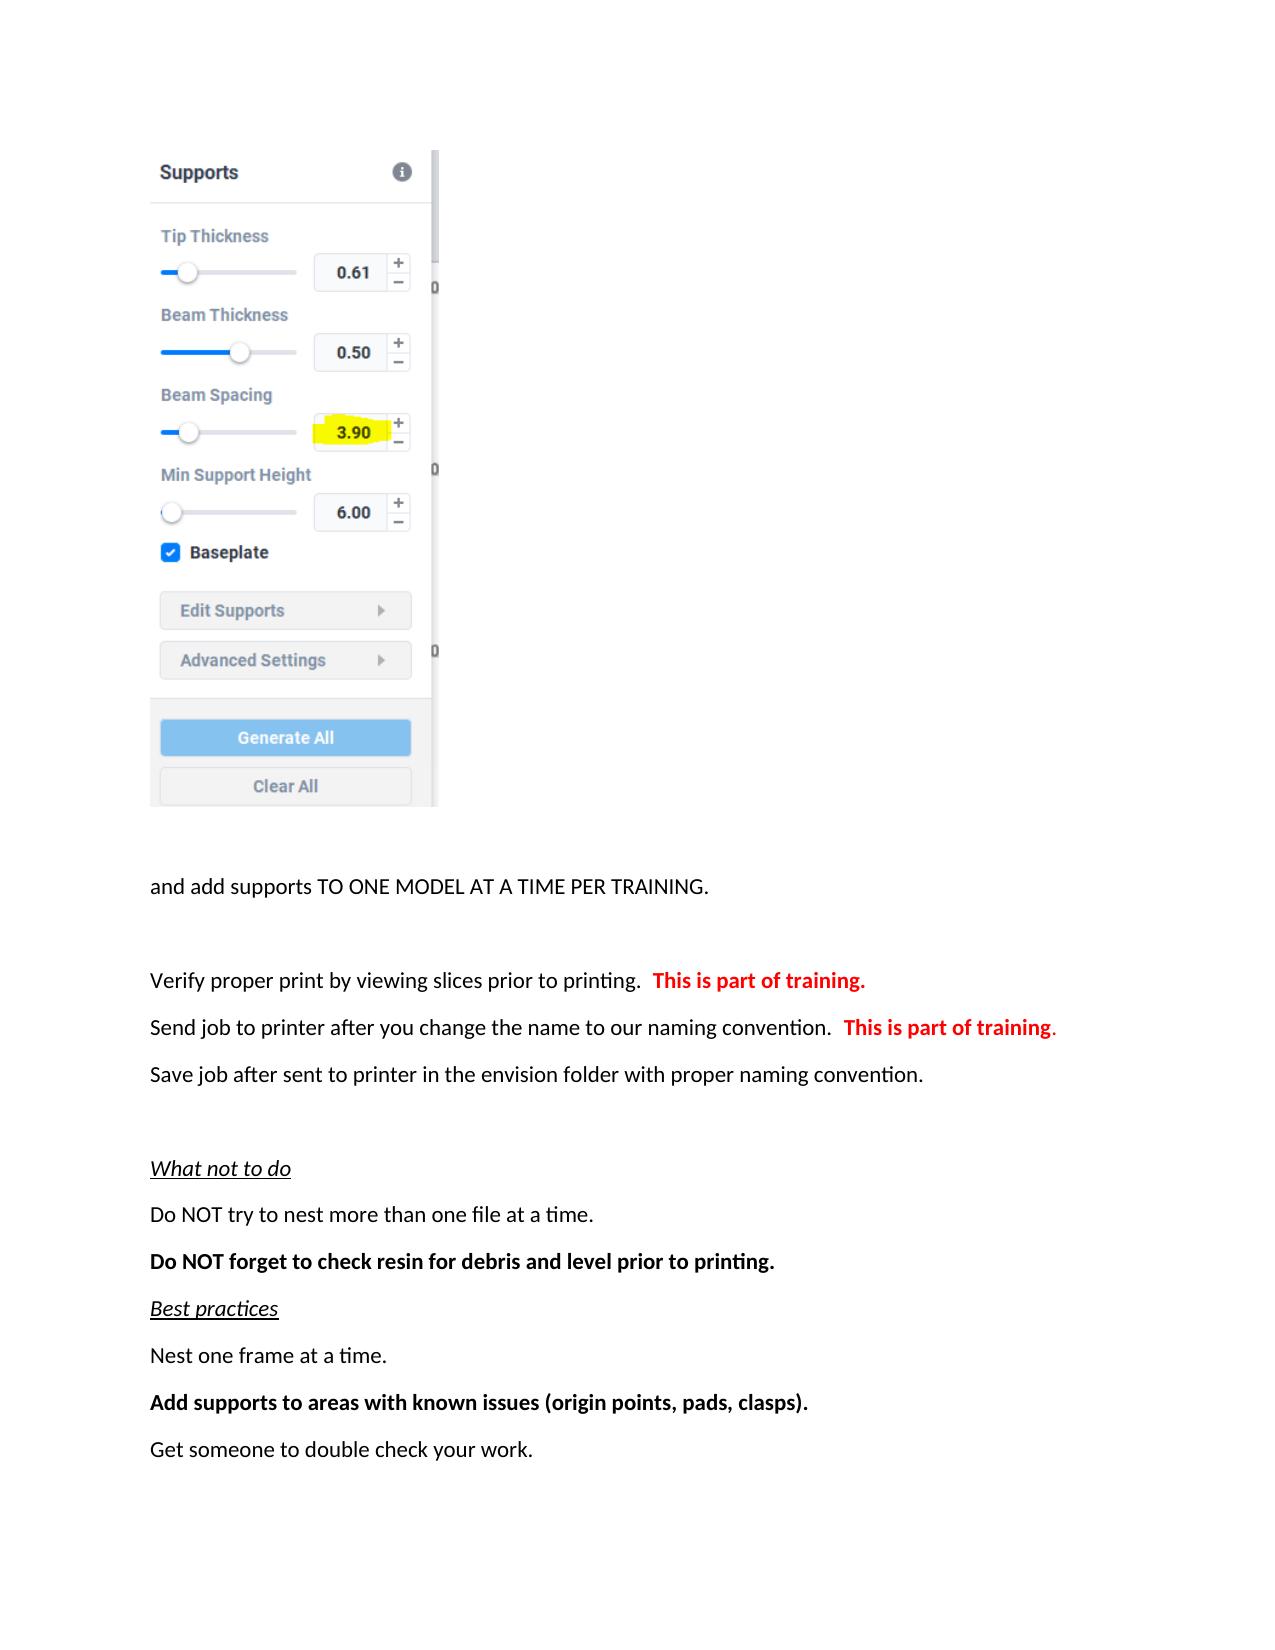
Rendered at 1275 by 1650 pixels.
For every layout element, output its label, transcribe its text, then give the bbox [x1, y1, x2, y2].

text Do NOT forget to check resin for debris and level prior to printing. [150, 1247, 1125, 1276]
text Nest one frame at a time. [150, 1341, 1125, 1369]
text What not to do [150, 1154, 1125, 1182]
text Verify proper print by viewing slices prior to printing. This is part of training. [150, 966, 1125, 994]
picture [150, 150, 439, 807]
text Save job after sent to printer in the envision folder with proper naming convention. [150, 1060, 1125, 1088]
text Do NOT try to nest more than one file at a time. [150, 1201, 1125, 1229]
text Send job to printer after you change the name to our naming convention. This is part of training. [150, 1013, 1125, 1041]
text and add supports TO ONE MODEL AT A TIME PER TRAINING. [150, 872, 1125, 901]
text Get someone to double check your work. [150, 1435, 1125, 1463]
text Add supports to areas with known issues (origin points, pads, clasps). [150, 1388, 1125, 1416]
text Best practices [150, 1294, 1125, 1322]
